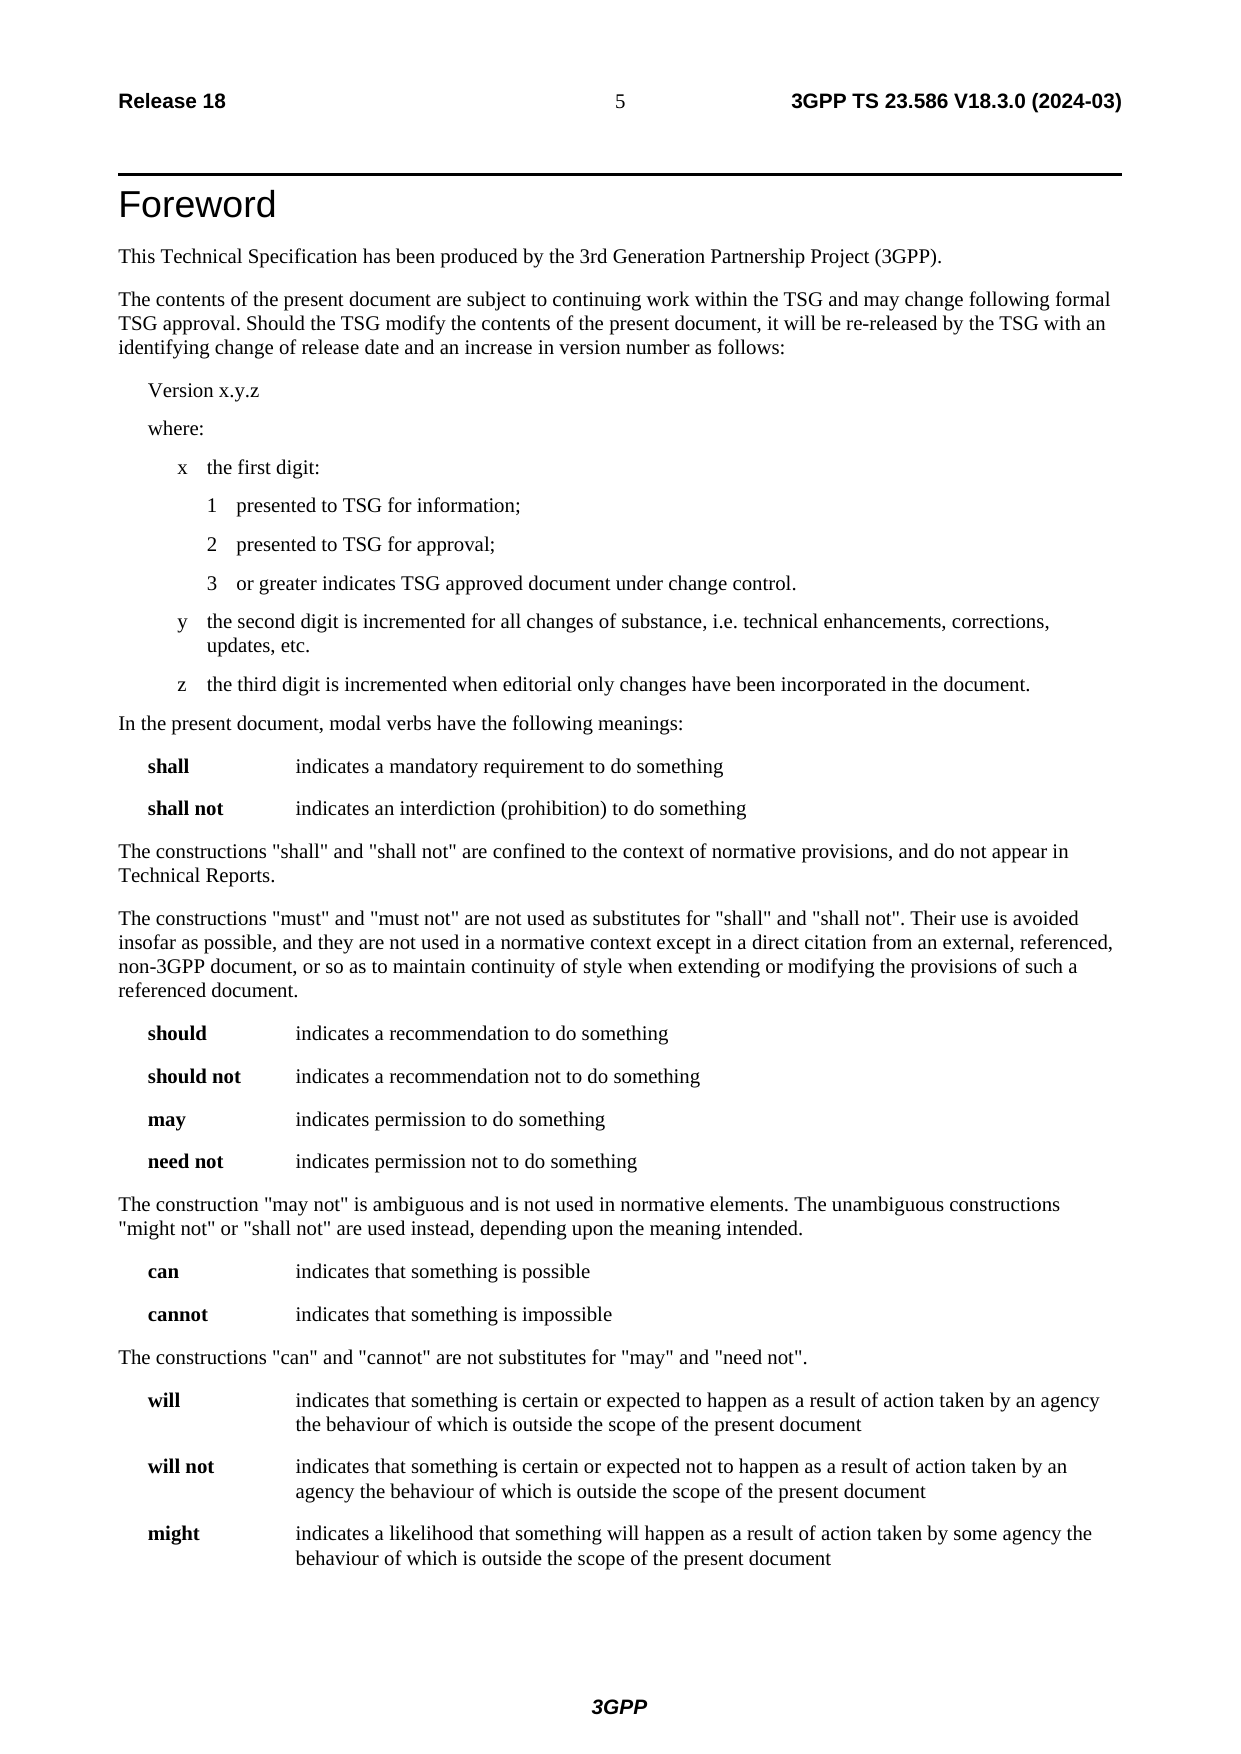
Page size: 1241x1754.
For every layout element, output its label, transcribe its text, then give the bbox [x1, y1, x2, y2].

text Version x.y.z [148, 377, 1122, 402]
text x the first digit: [177, 455, 1122, 479]
text should not indicates a recommendation not to do something [148, 1064, 1122, 1088]
text The constructions "can" and "cannot" are not substitutes for "may" and "need not". [118, 1345, 1122, 1369]
text 3 or greater indicates TSG approved document under change control. [207, 571, 1122, 595]
text shall indicates a mandatory requirement to do something [148, 753, 1122, 778]
text cannot indicates that something is impossible [148, 1302, 1122, 1326]
text z the third digit is incremented when editorial only changes have been incorporated in the document. [177, 672, 1122, 696]
text will indicates that something is certain or expected to happen as a result of action taken by an agency the behaviour of which is outside the scope of the present document [148, 1388, 1122, 1436]
text should indicates a recommendation to do something [148, 1021, 1122, 1045]
text will not indicates that something is certain or expected not to happen as a result of action taken by an agency the behaviour of which is outside the scope of the present document [148, 1454, 1122, 1503]
text The construction "may not" is ambiguous and is not used in normative elements. The unambiguous constructions "might not" or "shall not" are used instead, depending upon the meaning intended. [118, 1192, 1122, 1240]
text need not indicates permission not to do something [148, 1149, 1122, 1173]
text 1 presented to TSG for information; [207, 493, 1122, 517]
text can indicates that something is possible [148, 1259, 1122, 1283]
text where: [148, 416, 1122, 440]
text might indicates a likelihood that something will happen as a result of action taken by some agency the behaviour of which is outside the scope of the present document [148, 1521, 1122, 1569]
text The constructions "must" and "must not" are not used as substitutes for "shall" and "shall not". Their use is avoided insofar as possible, and they are not used in a normative context except in a direct citation from an external, referenced, non-3GPP document, or so as to maintain continuity of style when extending or modifying the provisions of such a referenced document. [118, 906, 1122, 1002]
text This Technical Specification has been produced by the 3rd Generation Partnership Project (3GPP). [118, 244, 1122, 268]
text 2 presented to TSG for approval; [207, 532, 1122, 556]
text y the second digit is incremented for all changes of substance, i.e. technical enhancements, corrections, updates, etc. [177, 609, 1122, 657]
text shall not indicates an interdiction (prohibition) to do something [148, 796, 1122, 820]
subtitle Foreword [118, 176, 1122, 225]
text may indicates permission to do something [148, 1107, 1122, 1131]
text The contents of the present document are subject to continuing work within the TSG and may change following formal TSG approval. Should the TSG modify the contents of the present document, it will be re-released by the TSG with an identifying change of release date and an increase in version number as follows: [118, 287, 1122, 359]
text The constructions "shall" and "shall not" are confined to the context of normative provisions, and do not appear in Technical Reports. [118, 839, 1122, 887]
text In the present document, modal verbs have the following meanings: [118, 711, 1122, 735]
